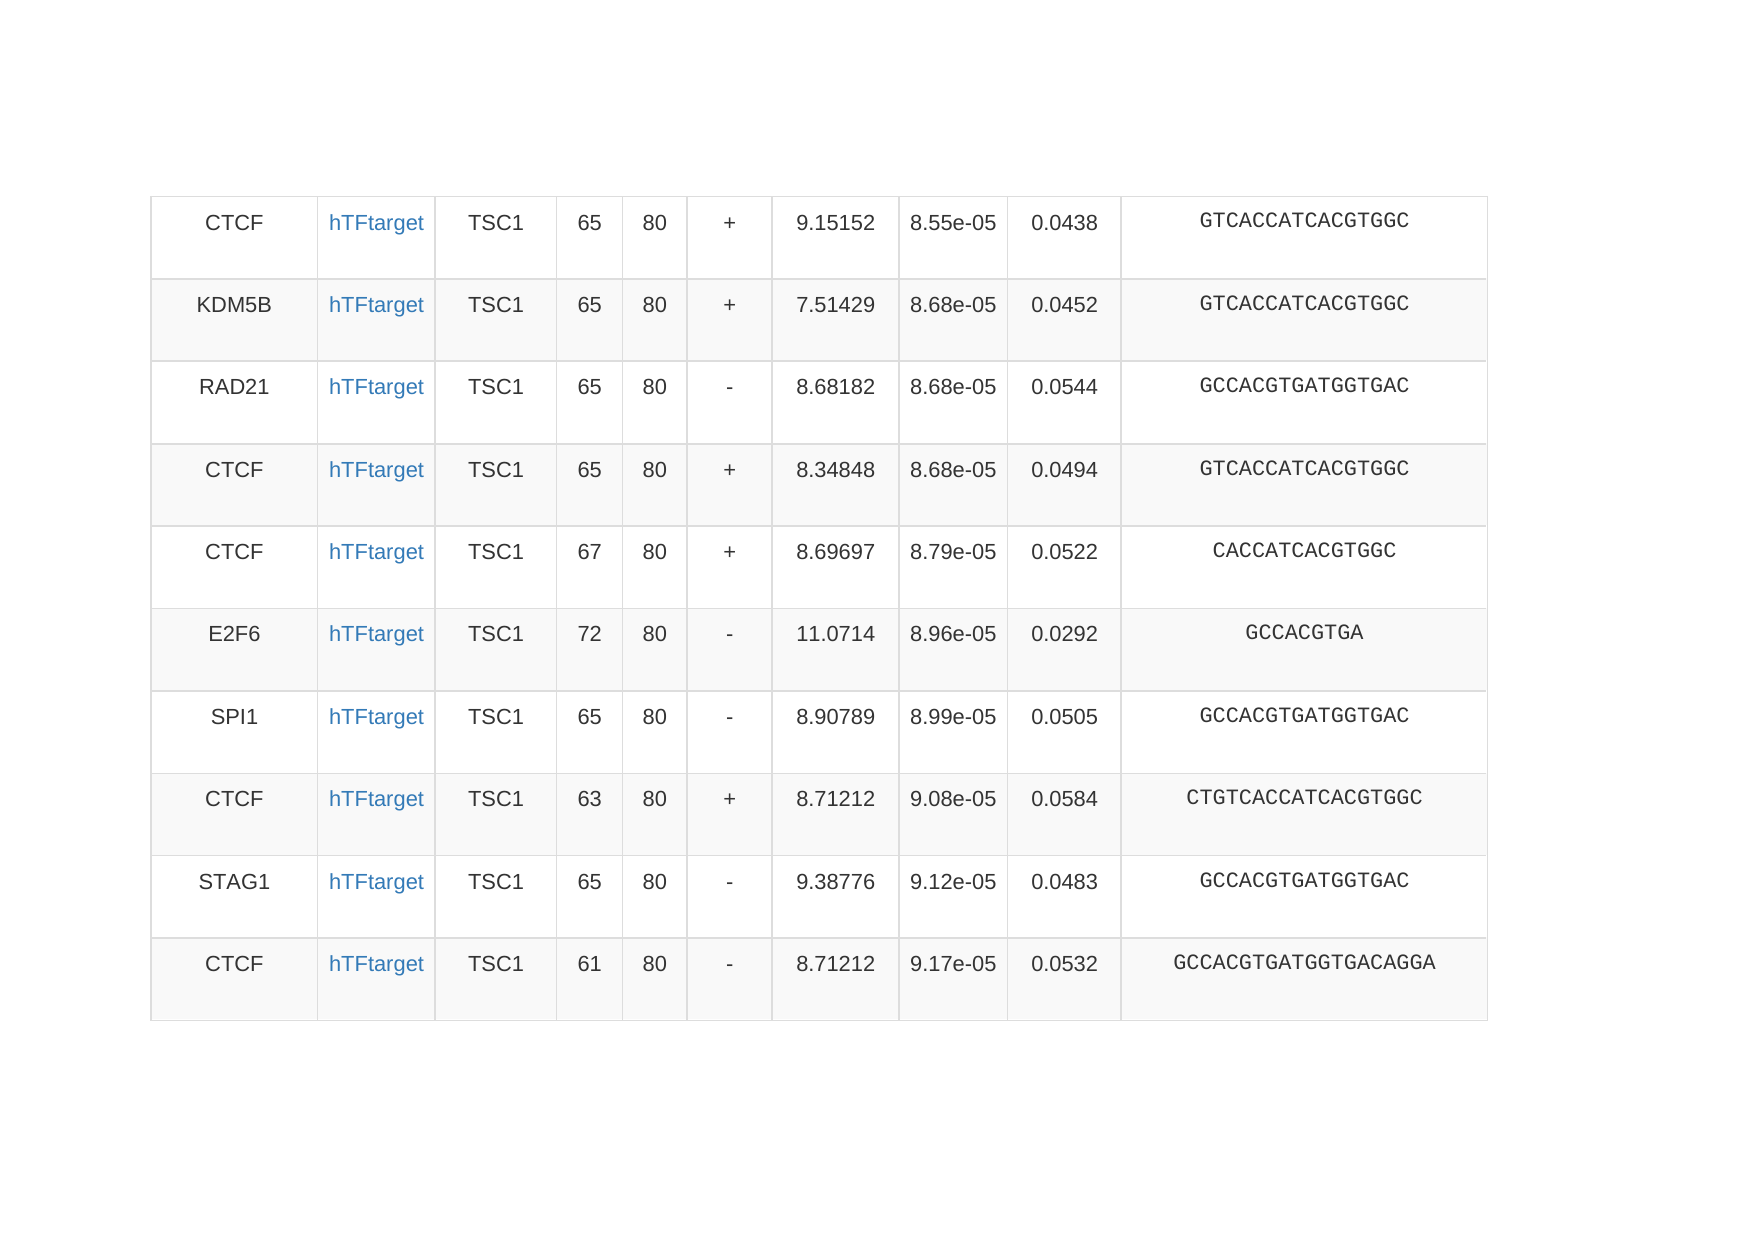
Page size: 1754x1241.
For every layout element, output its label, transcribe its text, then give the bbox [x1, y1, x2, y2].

table_cell GTCACCATCACGTGGC [1122, 197, 1487, 278]
table_cell TSC1 [436, 774, 556, 855]
table_cell TSC1 [436, 939, 556, 1019]
table_cell 0.0438 [1008, 197, 1120, 278]
table_cell hTFtarget [318, 197, 434, 278]
table_cell TSC1 [436, 445, 556, 525]
table_cell + [688, 527, 771, 608]
table_cell SPI1 [152, 692, 317, 772]
table_cell 0.0544 [1008, 362, 1120, 443]
table_cell 0.0452 [1008, 280, 1120, 360]
table_cell - [688, 609, 771, 690]
table_cell - [688, 362, 771, 443]
table_cell 72 [557, 609, 622, 690]
table_cell TSC1 [436, 692, 556, 772]
table_cell 63 [557, 774, 622, 855]
table_cell + [688, 280, 771, 360]
table_cell hTFtarget [318, 362, 434, 443]
table_cell hTFtarget [318, 445, 434, 525]
table_cell 65 [557, 856, 622, 937]
table_cell 80 [623, 609, 686, 690]
table_cell 0.0292 [1008, 609, 1120, 690]
table_cell GCCACGTGATGGTGAC [1122, 690, 1487, 772]
table_cell 11.0714 [773, 609, 898, 690]
table_cell + [688, 774, 771, 855]
table_cell 9.38776 [773, 856, 898, 937]
table_cell TSC1 [436, 609, 556, 690]
table_cell GTCACCATCACGTGGC [1122, 443, 1487, 525]
table_cell GCCACGTGATGGTGAC [1122, 360, 1487, 443]
table_cell E2F6 [152, 609, 317, 690]
table_cell 0.0522 [1008, 527, 1120, 608]
table_cell KDM5B [152, 280, 317, 360]
table_cell hTFtarget [318, 280, 434, 360]
table_cell TSC1 [436, 527, 556, 608]
table_cell 8.69697 [773, 527, 898, 608]
table_cell STAG1 [152, 856, 317, 937]
table_cell CTCF [152, 527, 317, 608]
table_cell 8.71212 [773, 774, 898, 855]
table_cell 80 [623, 445, 686, 525]
table_cell + [688, 197, 771, 278]
table_cell + [688, 445, 771, 525]
table_cell 8.90789 [773, 692, 898, 772]
table_cell 9.08e-05 [900, 774, 1007, 855]
table_cell CTCF [152, 197, 317, 278]
table_cell 67 [557, 527, 622, 608]
table_cell TSC1 [436, 197, 556, 278]
table_cell 8.68e-05 [900, 280, 1007, 360]
table_cell 8.55e-05 [900, 197, 1007, 278]
table_cell hTFtarget [318, 609, 434, 690]
table_cell GCCACGTGATGGTGACAGGA [1122, 937, 1487, 1019]
table_cell 0.0494 [1008, 445, 1120, 525]
table_cell hTFtarget [318, 856, 434, 937]
table_cell CTCF [152, 774, 317, 855]
table_cell 8.34848 [773, 445, 898, 525]
table_cell 0.0584 [1008, 774, 1120, 855]
table_cell 8.99e-05 [900, 692, 1007, 772]
table_cell CACCATCACGTGGC [1122, 525, 1487, 608]
table_cell GTCACCATCACGTGGC [1122, 278, 1487, 360]
table_cell 0.0483 [1008, 856, 1120, 937]
table_cell 65 [557, 692, 622, 772]
table_cell 8.71212 [773, 939, 898, 1019]
table_cell CTGTCACCATCACGTGGC [1122, 773, 1487, 855]
table_cell CTCF [152, 939, 317, 1019]
table_cell 80 [623, 939, 686, 1019]
table_cell 80 [623, 774, 686, 855]
table_cell GCCACGTGA [1122, 608, 1487, 690]
table_cell 8.68182 [773, 362, 898, 443]
table_cell 0.0505 [1008, 692, 1120, 772]
table_cell 80 [623, 280, 686, 360]
table_cell 61 [557, 939, 622, 1019]
table_cell 9.15152 [773, 197, 898, 278]
table_cell 80 [623, 692, 686, 772]
table_cell 8.96e-05 [900, 609, 1007, 690]
table_cell hTFtarget [318, 939, 434, 1019]
table_cell 80 [623, 197, 686, 278]
table_cell - [688, 692, 771, 772]
table_cell TSC1 [436, 362, 556, 443]
table_cell 8.68e-05 [900, 362, 1007, 443]
table_cell 65 [557, 362, 622, 443]
table_cell - [688, 939, 771, 1019]
table_cell TSC1 [436, 856, 556, 937]
table_cell - [688, 856, 771, 937]
table_cell hTFtarget [318, 774, 434, 855]
table_cell 65 [557, 445, 622, 525]
table_cell 8.79e-05 [900, 527, 1007, 608]
table_cell 65 [557, 280, 622, 360]
table_cell 9.17e-05 [900, 939, 1007, 1019]
table_cell 80 [623, 362, 686, 443]
table_cell 80 [623, 856, 686, 937]
table_cell hTFtarget [318, 692, 434, 772]
table_cell 65 [557, 197, 622, 278]
table_cell 80 [623, 527, 686, 608]
table_cell 8.68e-05 [900, 445, 1007, 525]
table_cell hTFtarget [318, 527, 434, 608]
table_cell 0.0532 [1008, 939, 1120, 1019]
table_cell 9.12e-05 [900, 856, 1007, 937]
table_cell 7.51429 [773, 280, 898, 360]
table_cell RAD21 [152, 362, 317, 443]
table_cell CTCF [152, 445, 317, 525]
table_cell TSC1 [436, 280, 556, 360]
table_cell GCCACGTGATGGTGAC [1122, 855, 1487, 937]
